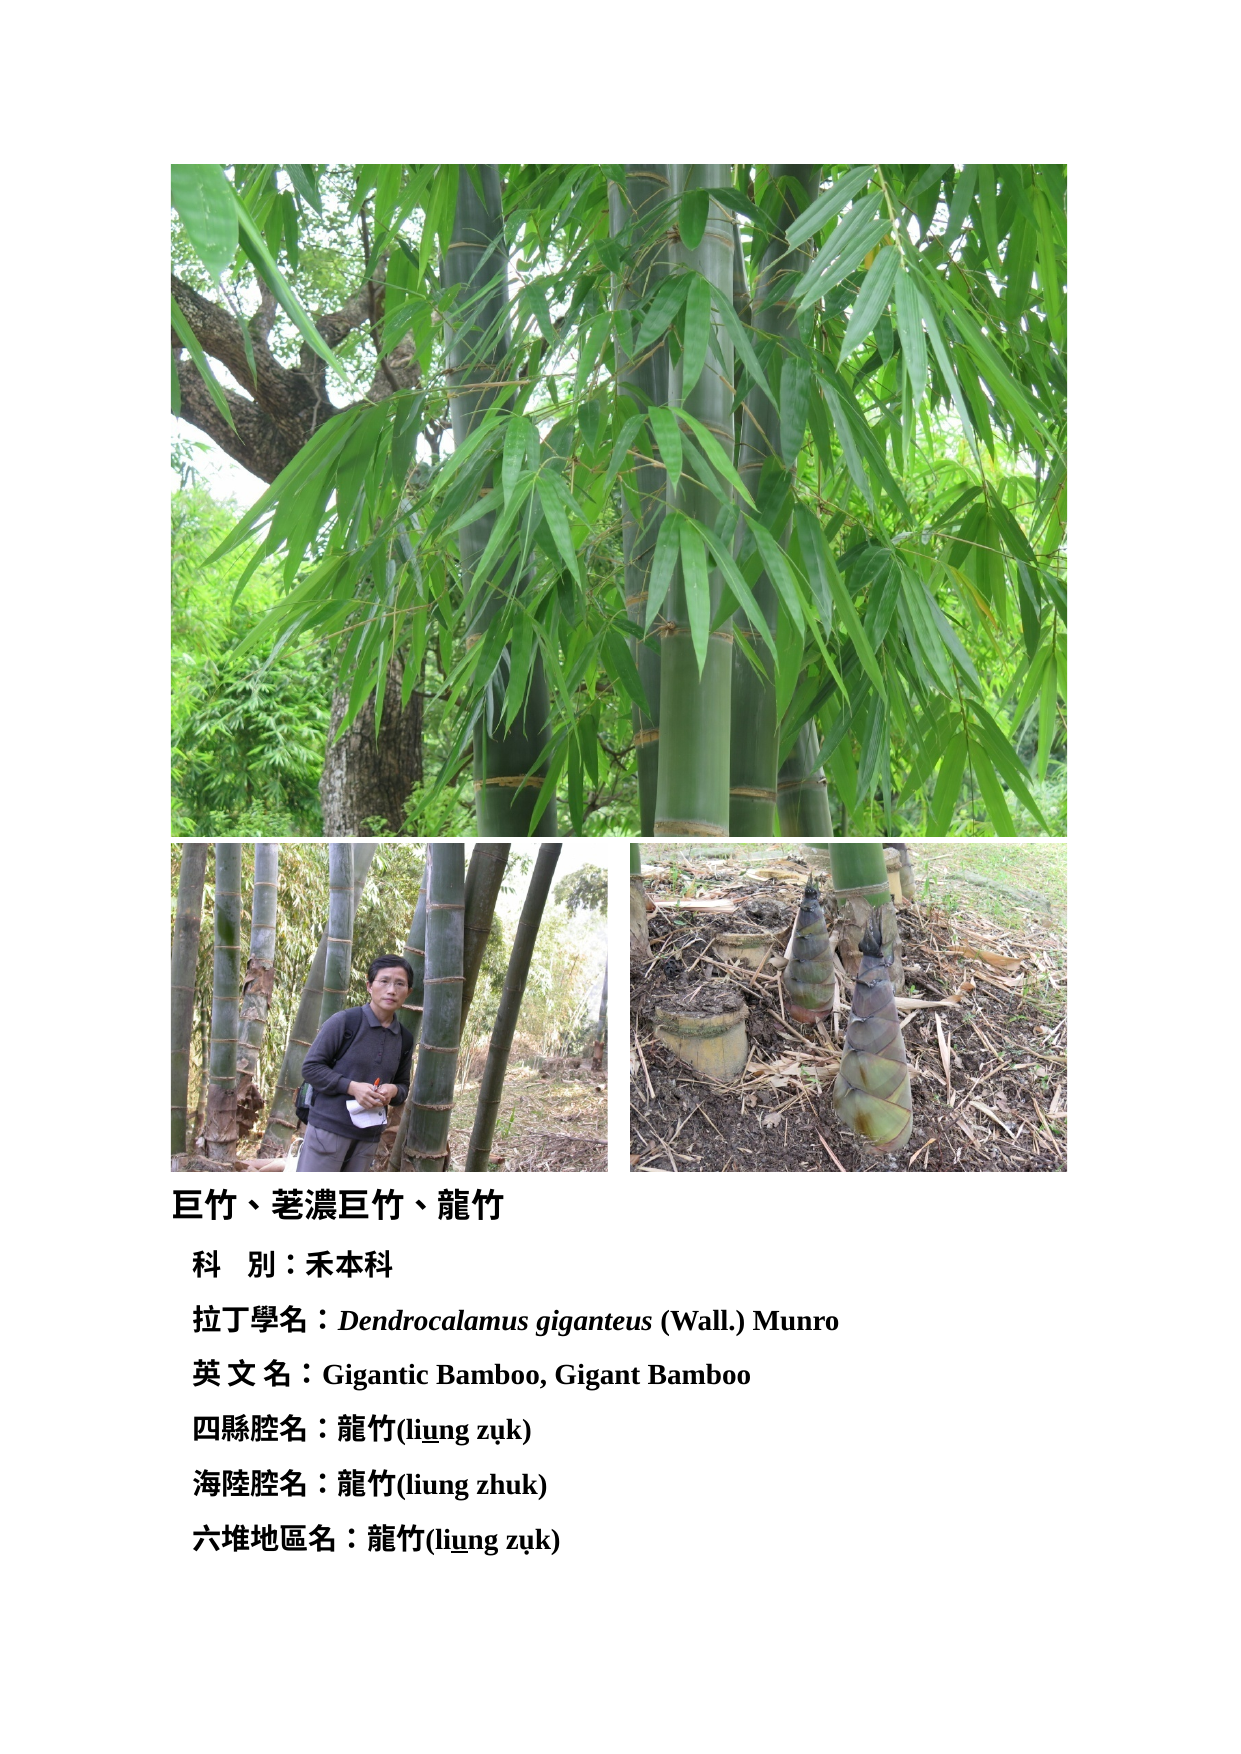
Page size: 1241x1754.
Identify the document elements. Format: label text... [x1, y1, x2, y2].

picture [170, 164, 1068, 837]
table_cell 巨竹、荖濃巨竹、龍竹 科 別：禾本科 拉丁學名：Dendrocalamus giganteus (Wall.) Munro 英 文 名：Gigantic Bamboo, Gigant Bamboo 四縣腔名：龍竹(liung zụk) 海陸腔名：龍竹(liung zhuk) 六堆地區名：龍竹(liung zụk) [160, 1179, 1078, 1566]
table_cell [160, 844, 619, 1178]
table_cell [619, 844, 1078, 1178]
table_header [160, 165, 1078, 844]
picture [170, 843, 608, 1172]
picture [630, 843, 1068, 1172]
